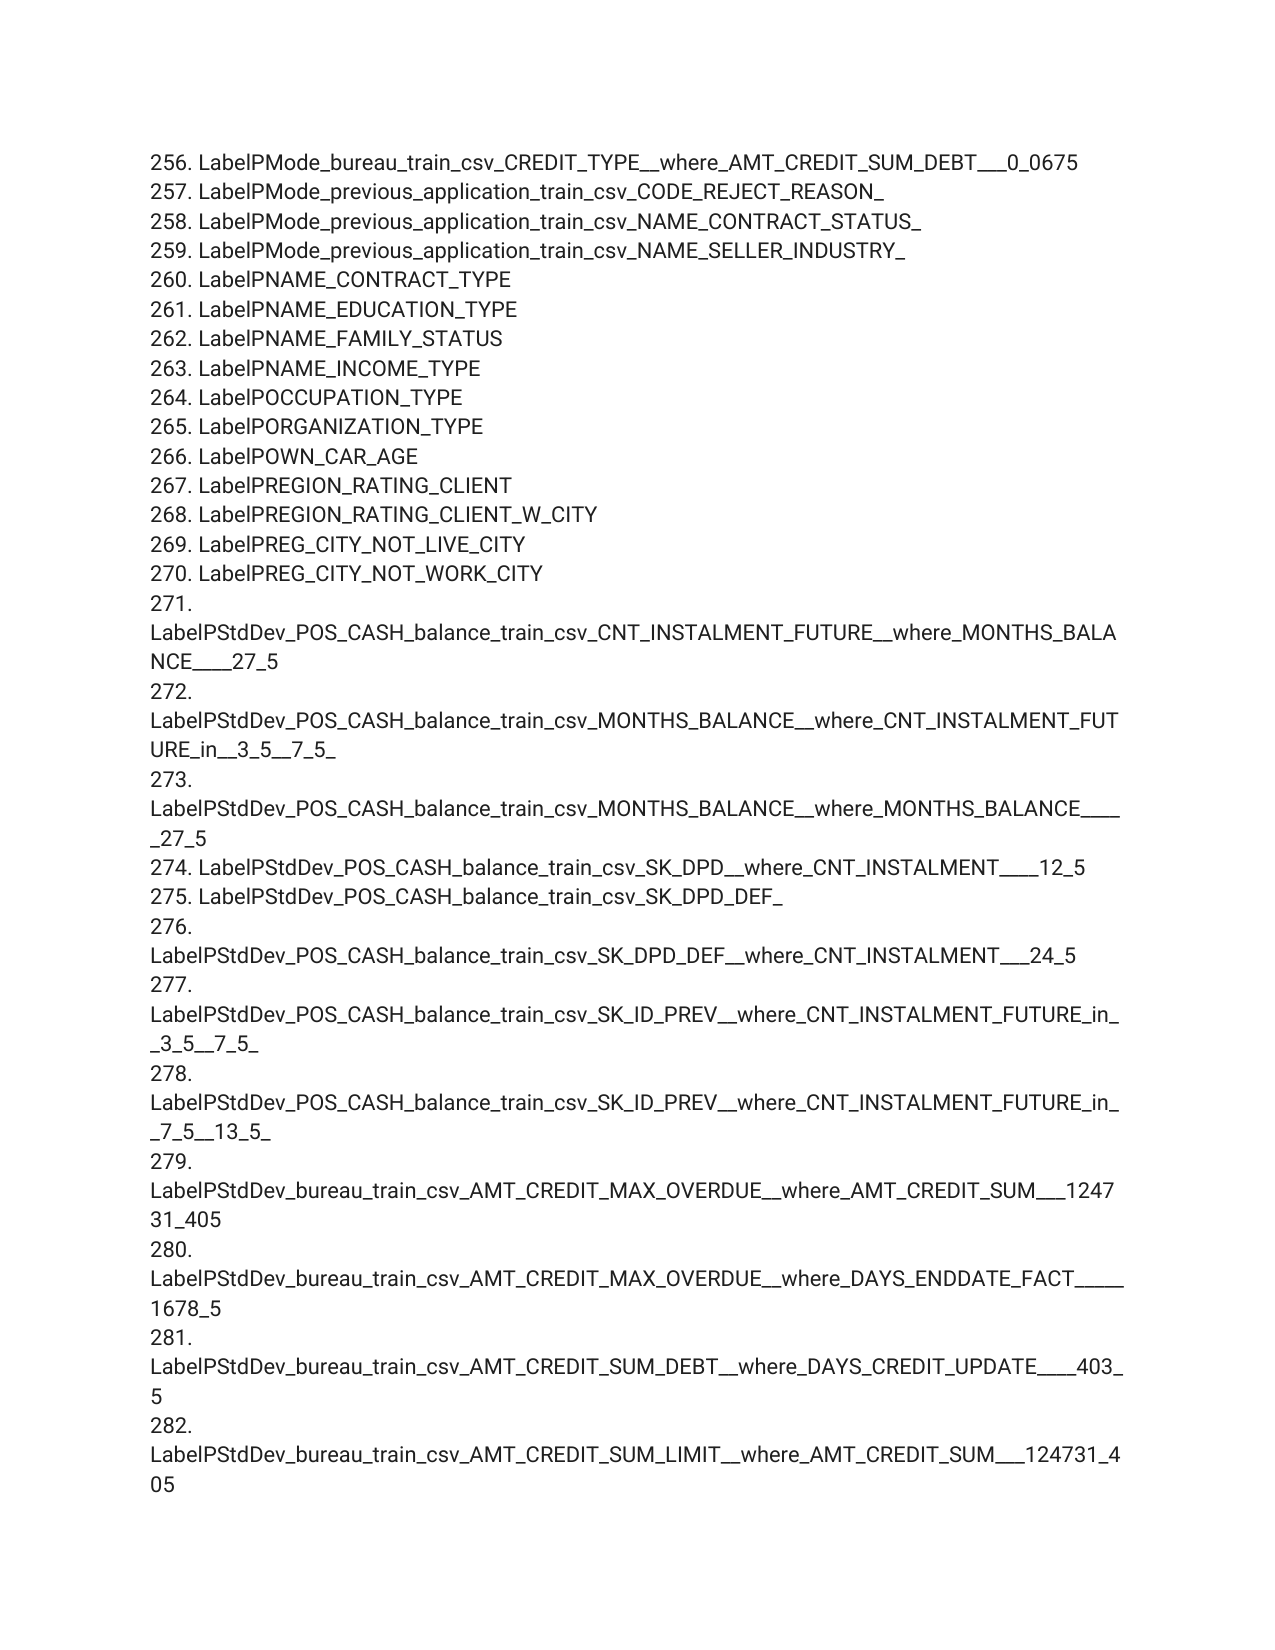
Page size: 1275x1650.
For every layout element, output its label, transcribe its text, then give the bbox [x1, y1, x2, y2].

text 257. LabelPMode_previous_application_train_csv_CODE_REJECT_REASON_ [150, 179, 1125, 205]
text 269. LabelPREG_CITY_NOT_LIVE_CITY [150, 532, 1125, 557]
text 262. LabelPNAME_FAMILY_STATUS [150, 326, 1125, 352]
text 261. LabelPNAME_EDUCATION_TYPE [150, 297, 1125, 322]
text 275. LabelPStdDev_POS_CASH_balance_train_csv_SK_DPD_DEF_ [150, 884, 1125, 910]
text 280. LabelPStdDev_bureau_train_csv_AMT_CREDIT_MAX_OVERDUE__where_DAYS_ENDDATE_FACT_____1678_5 [150, 1237, 1125, 1321]
text 259. LabelPMode_previous_application_train_csv_NAME_SELLER_INDUSTRY_ [150, 238, 1125, 264]
text 279. LabelPStdDev_bureau_train_csv_AMT_CREDIT_MAX_OVERDUE__where_AMT_CREDIT_SUM___124731_405 [150, 1149, 1125, 1233]
text 256. LabelPMode_bureau_train_csv_CREDIT_TYPE__where_AMT_CREDIT_SUM_DEBT___0_0675 [150, 150, 1125, 176]
text 281. LabelPStdDev_bureau_train_csv_AMT_CREDIT_SUM_DEBT__where_DAYS_CREDIT_UPDATE____403_5 [150, 1325, 1125, 1409]
text 277. LabelPStdDev_POS_CASH_balance_train_csv_SK_ID_PREV__where_CNT_INSTALMENT_FUTURE_in__3_5__7_5_ [150, 972, 1125, 1057]
text 260. LabelPNAME_CONTRACT_TYPE [150, 267, 1125, 293]
text 263. LabelPNAME_INCOME_TYPE [150, 356, 1125, 381]
text 271. LabelPStdDev_POS_CASH_balance_train_csv_CNT_INSTALMENT_FUTURE__where_MONTHS_BALANCE____27_5 [150, 591, 1125, 675]
text 276. LabelPStdDev_POS_CASH_balance_train_csv_SK_DPD_DEF__where_CNT_INSTALMENT___24_5 [150, 914, 1125, 969]
text 278. LabelPStdDev_POS_CASH_balance_train_csv_SK_ID_PREV__where_CNT_INSTALMENT_FUTURE_in__7_5__13_5_ [150, 1061, 1125, 1145]
text 258. LabelPMode_previous_application_train_csv_NAME_CONTRACT_STATUS_ [150, 209, 1125, 234]
text 264. LabelPOCCUPATION_TYPE [150, 385, 1125, 411]
text 274. LabelPStdDev_POS_CASH_balance_train_csv_SK_DPD__where_CNT_INSTALMENT____12_5 [150, 855, 1125, 881]
text 267. LabelPREGION_RATING_CLIENT [150, 473, 1125, 499]
text 266. LabelPOWN_CAR_AGE [150, 444, 1125, 469]
text 282. LabelPStdDev_bureau_train_csv_AMT_CREDIT_SUM_LIMIT__where_AMT_CREDIT_SUM___124731_405 [150, 1413, 1125, 1497]
text 270. LabelPREG_CITY_NOT_WORK_CITY [150, 561, 1125, 587]
text 272. LabelPStdDev_POS_CASH_balance_train_csv_MONTHS_BALANCE__where_CNT_INSTALMENT_FUTURE_in__3_5__7_5_ [150, 679, 1125, 763]
text 265. LabelPORGANIZATION_TYPE [150, 414, 1125, 440]
text 268. LabelPREGION_RATING_CLIENT_W_CITY [150, 502, 1125, 528]
text 273. LabelPStdDev_POS_CASH_balance_train_csv_MONTHS_BALANCE__where_MONTHS_BALANCE_____27_5 [150, 767, 1125, 851]
